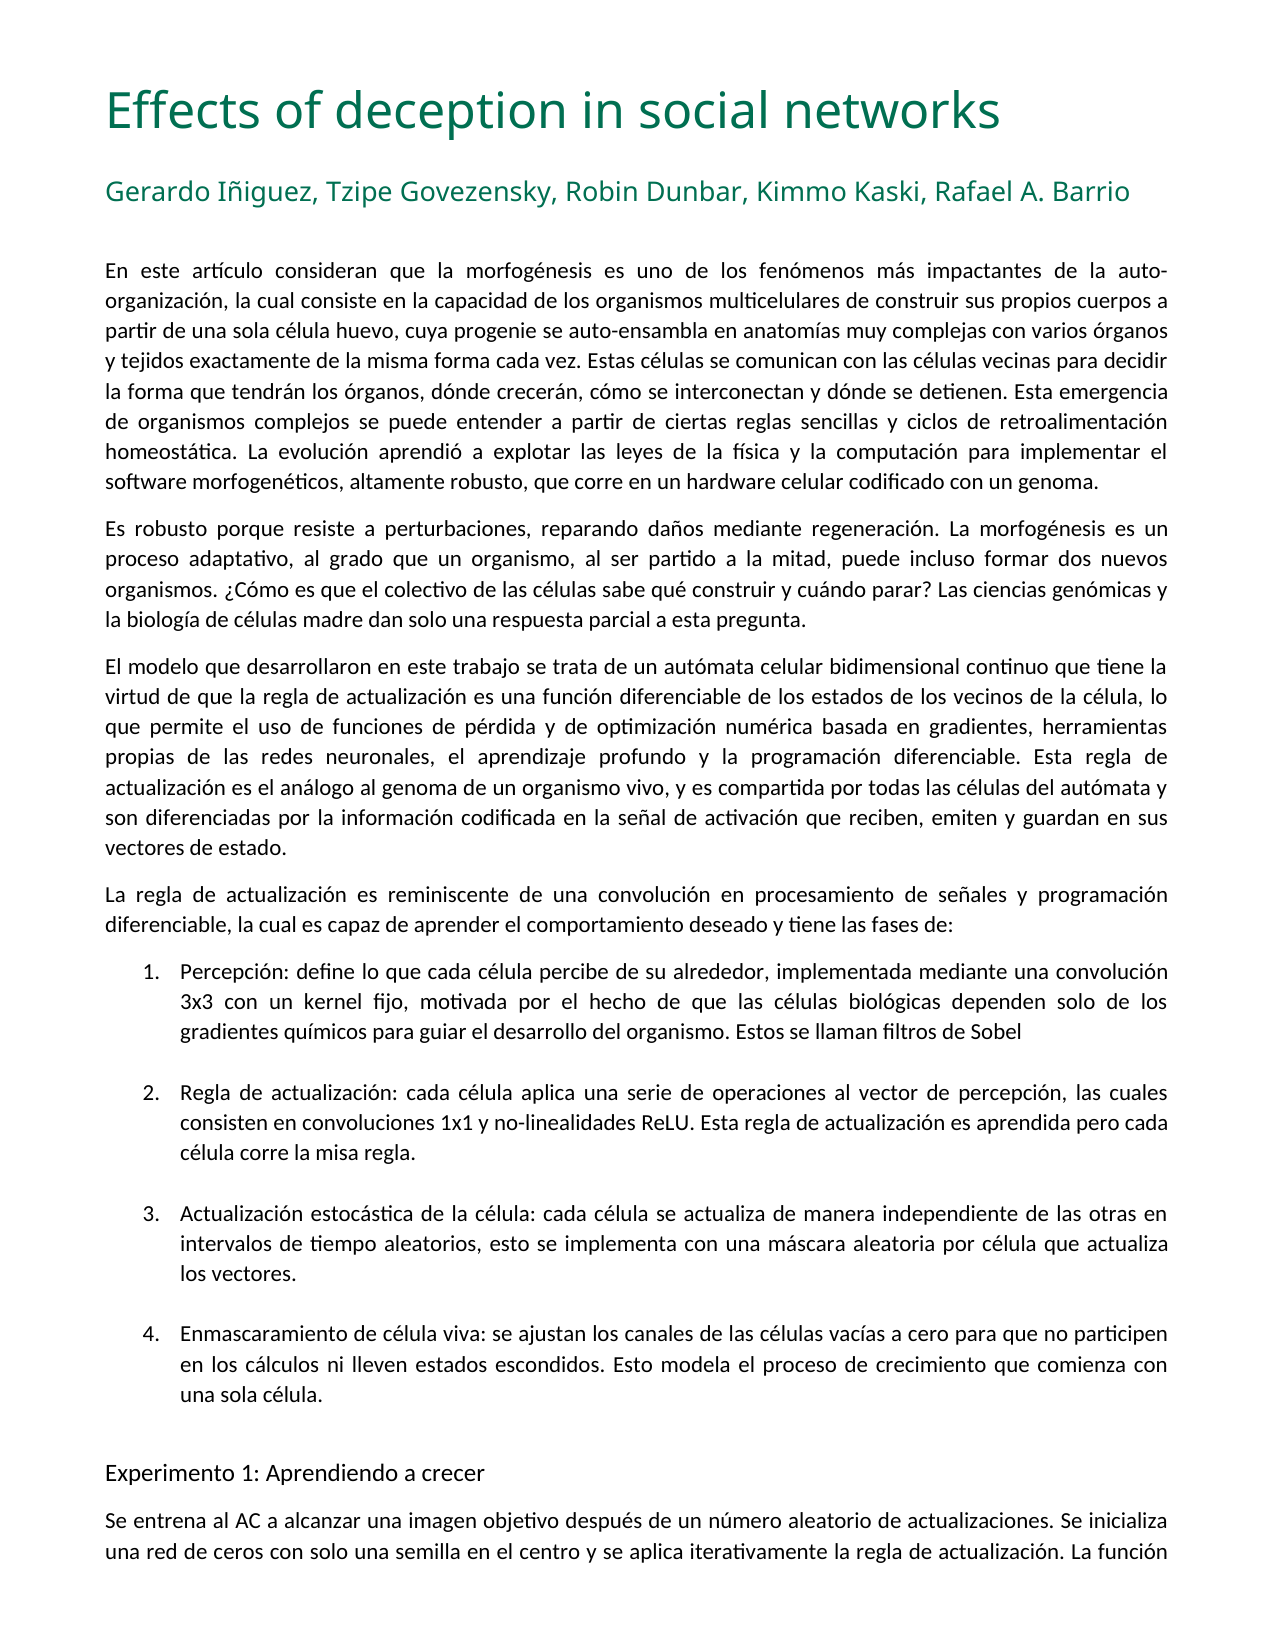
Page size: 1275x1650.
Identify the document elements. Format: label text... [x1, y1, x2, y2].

text Effects of deception in social networks [105, 75, 1170, 143]
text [105, 1507, 1170, 1565]
text Es robusto porque resiste a perturbaciones, reparando daños mediante regeneración. La morfogénesis es un proceso adaptativo, al grado que un organismo, al ser partido a la mitad, puede incluso formar dos nuevos organismos. ¿Cómo es que el colectivo de las células sabe qué construir y cuándo parar? Las ciencias genómicas y la biología de células madre dan solo una respuesta parcial a esta pregunta. [105, 514, 1170, 633]
list Actualización estocástica de la célula: cada célula se actualiza de manera independiente de las otras en intervalos de tiempo aleatorios, esto se implementa con una máscara aleatoria por célula que actualiza los vectores. [142, 1199, 1170, 1287]
list Regla de actualización: cada célula aplica una serie de operaciones al vector de percepción, las cuales consisten en convoluciones 1x1 y no-linealidades ReLU. Esta regla de actualización es aprendida pero cada célula corre la misa regla. [142, 1078, 1170, 1166]
text El modelo que desarrollaron en este trabajo se trata de un autómata celular bidimensional continuo que tiene la virtud de que la regla de actualización es una función diferenciable de los estados de los vecinos de la célula, lo que permite el uso de funciones de pérdida y de optimización numérica basada en gradientes, herramientas propias de las redes neuronales, el aprendizaje profundo y la programación diferenciable. Esta regla de actualización es el análogo al genoma de un organismo vivo, y es compartida por todas las células del autómata y son diferenciadas por la información codificada en la señal de activación que reciben, emiten y guardan en sus vectores de estado. [105, 652, 1170, 861]
list Enmascaramiento de célula viva: se ajustan los canales de las células vacías a cero para que no participen en los cálculos ni lleven estados escondidos. Esto modela el proceso de crecimiento que comienza con una sola célula. [142, 1319, 1170, 1408]
text En este artículo consideran que la morfogénesis es uno de los fenómenos más impactantes de la auto-organización, la cual consiste en la capacidad de los organismos multicelulares de construir sus propios cuerpos a partir de una sola célula huevo, cuya progenie se auto-ensambla en anatomías muy complejas con varios órganos y tejidos exactamente de la misma forma cada vez. Estas células se comunican con las células vecinas para decidir la forma que tendrán los órganos, dónde crecerán, cómo se interconectan y dónde se detienen. Esta emergencia de organismos complejos se puede entender a partir de ciertas reglas sencillas y ciclos de retroalimentación homeostática. La evolución aprendió a explotar las leyes de la física y la computación para implementar el software morfogenéticos, altamente robusto, que corre en un hardware celular codificado con un genoma. [105, 256, 1170, 496]
text Gerardo Iñiguez, Tzipe Govezensky, Robin Dunbar, Kimmo Kaski, Rafael A. Barrio [105, 172, 1170, 209]
list Percepción: define lo que cada célula percibe de su alrededor, implementada mediante una convolución 3x3 con un kernel fijo, motivada por el hecho de que las células biológicas dependen solo de los gradientes químicos para guiar el desarrollo del organismo. Estos se llaman filtros de Sobel [142, 957, 1170, 1046]
text La regla de actualización es reminiscente de una convolución en procesamiento de señales y programación diferenciable, la cual es capaz de aprender el comportamiento deseado y tiene las fases de: [105, 880, 1170, 938]
text Experimento 1: Aprendiendo a crecer [105, 1457, 1170, 1488]
